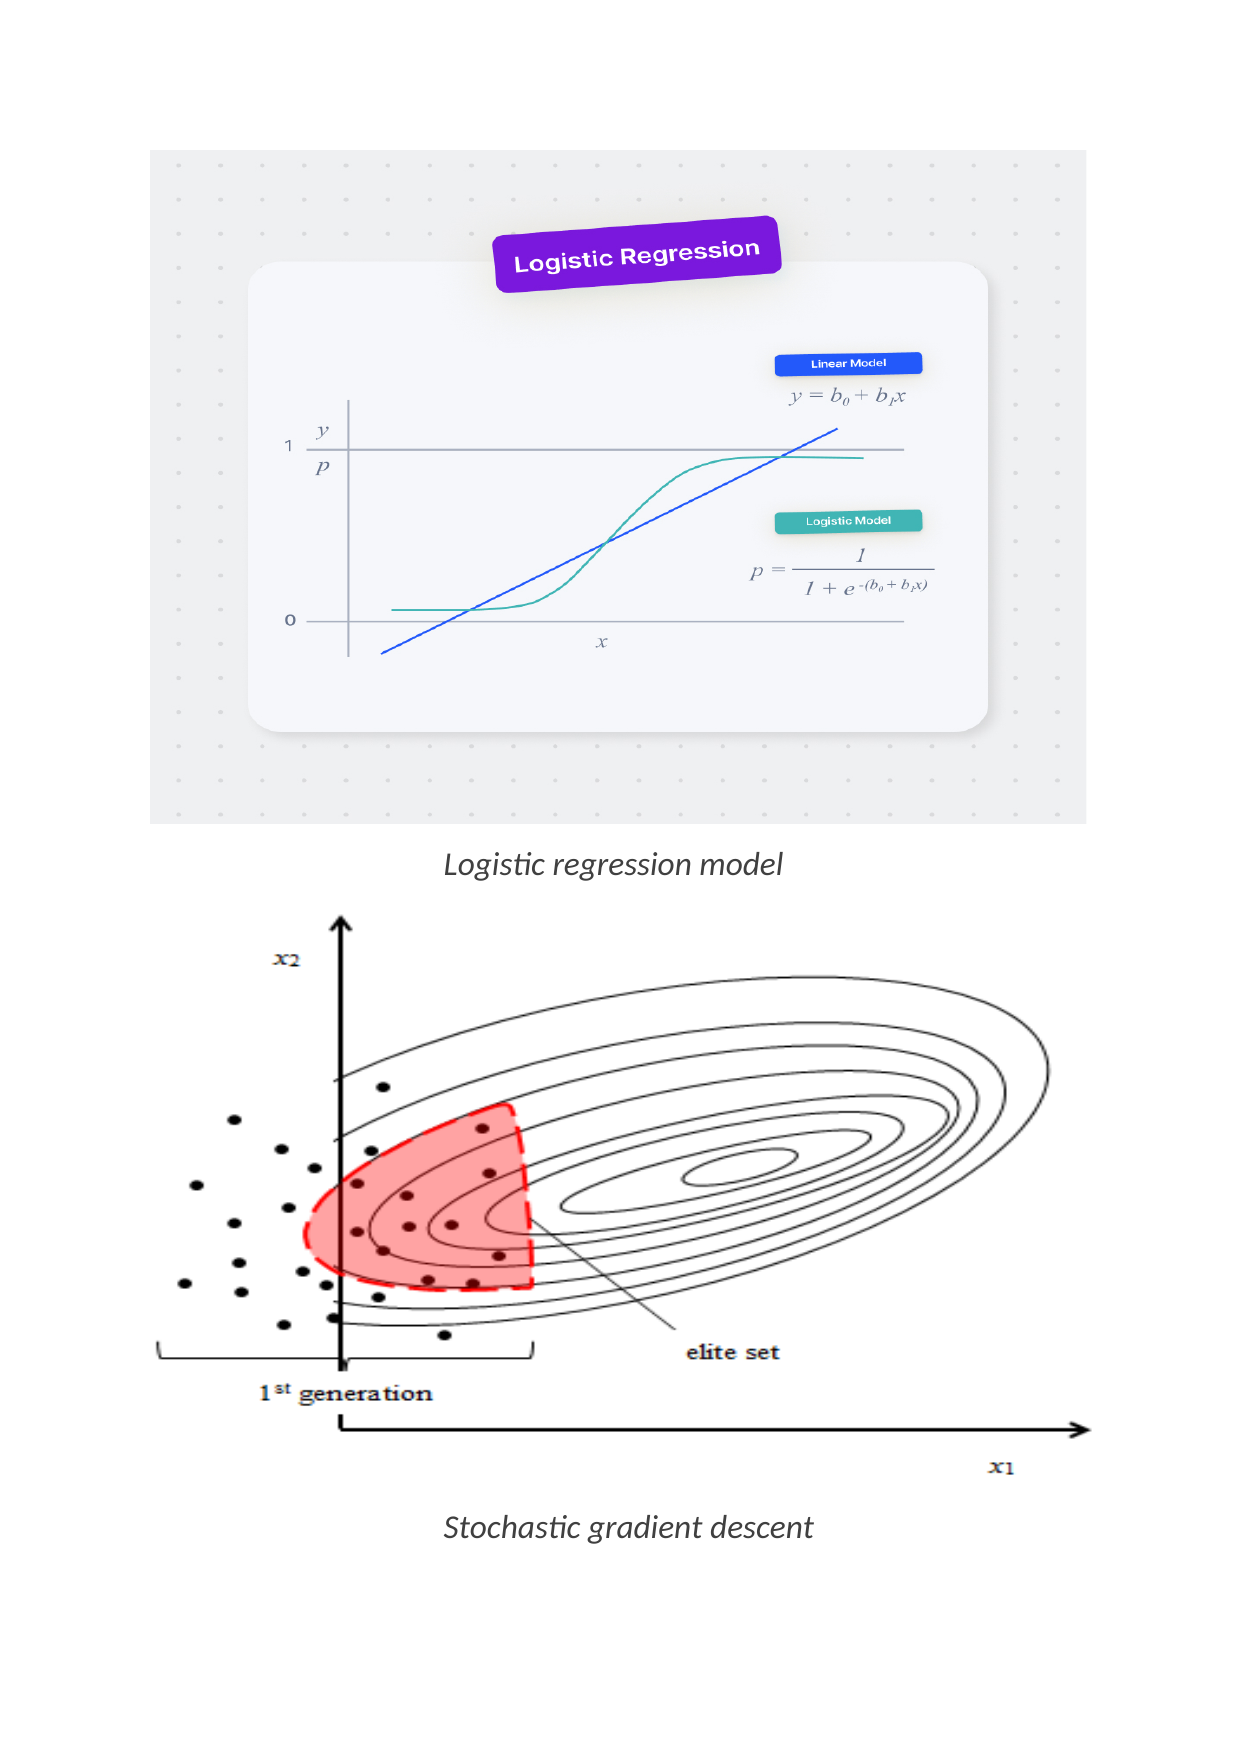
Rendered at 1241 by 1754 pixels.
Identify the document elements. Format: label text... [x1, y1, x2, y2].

text Stochastic gradient descent [150, 1506, 1090, 1547]
text Logistic regression model [150, 843, 1090, 883]
picture [150, 150, 1087, 824]
picture [150, 903, 1099, 1487]
